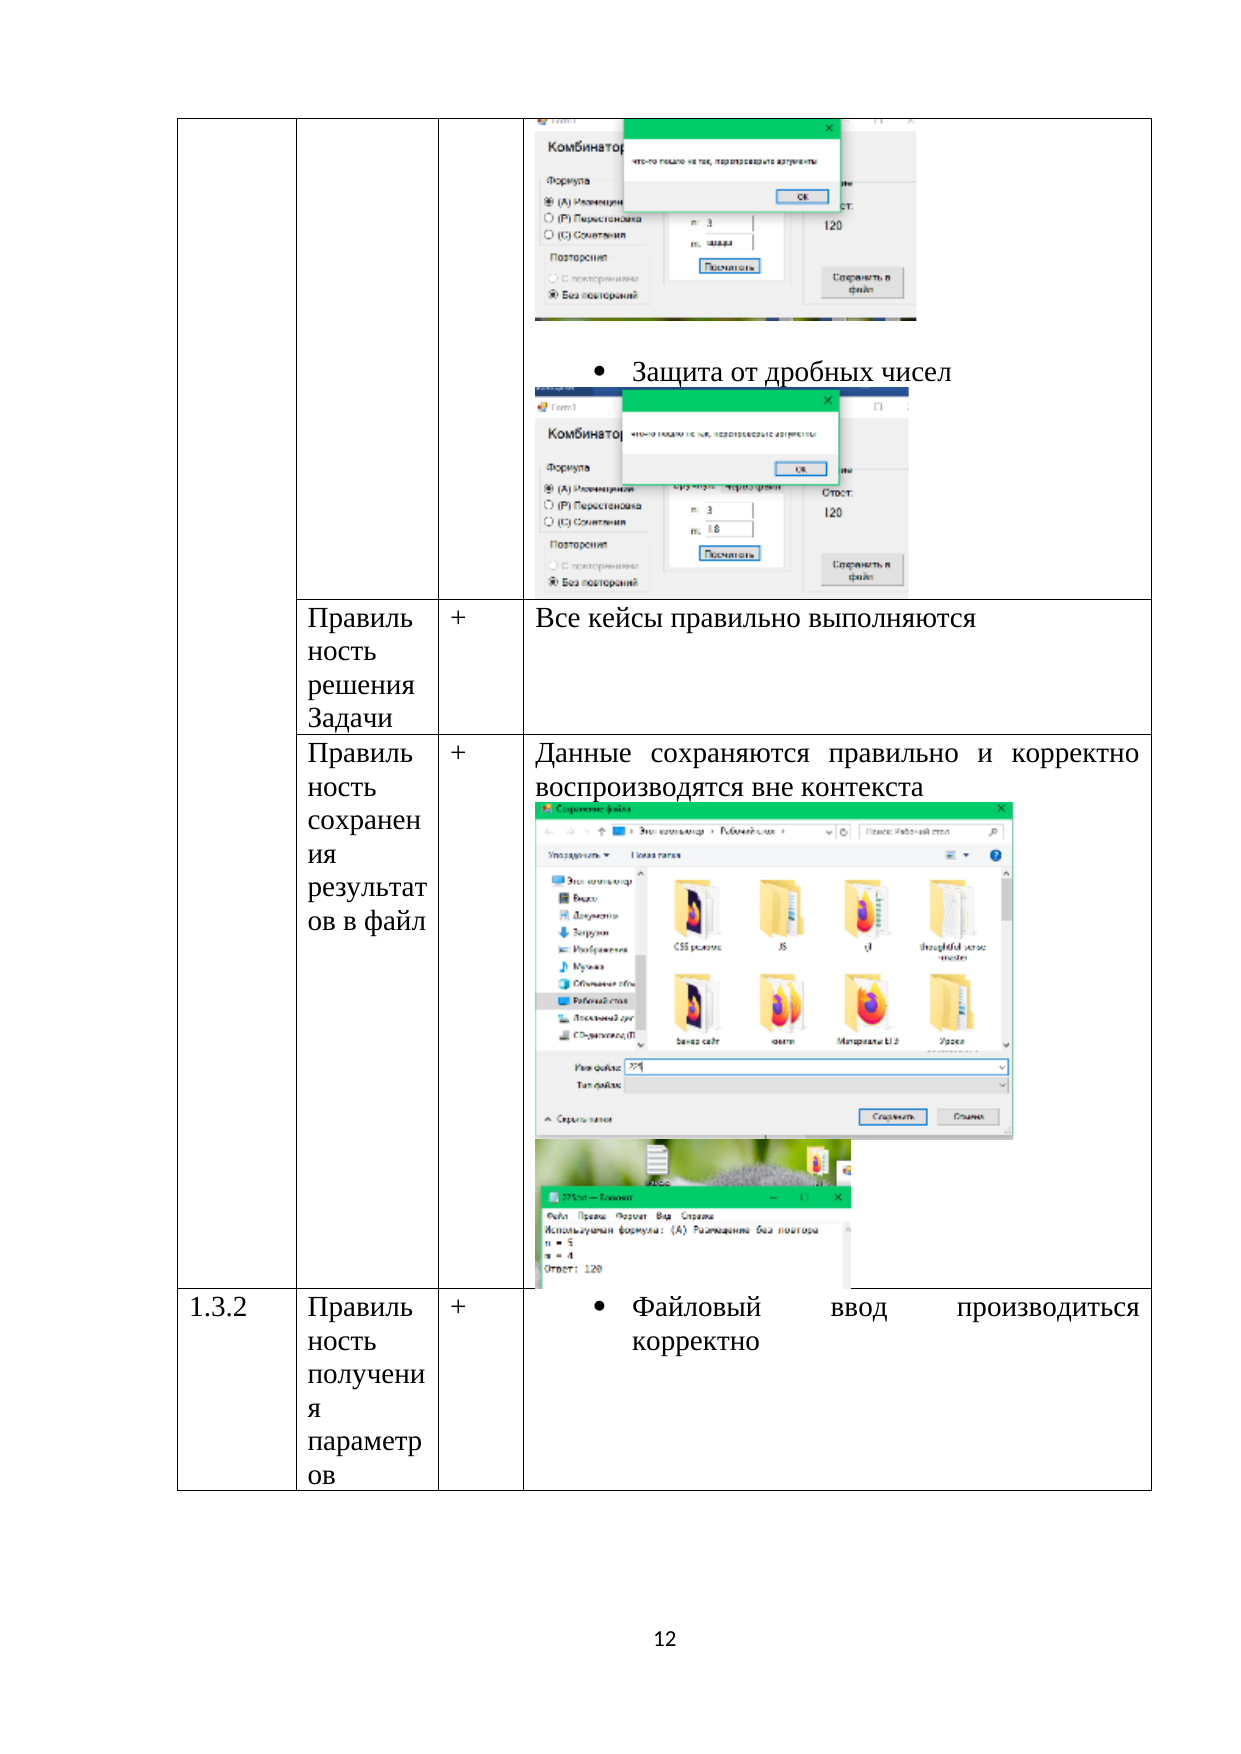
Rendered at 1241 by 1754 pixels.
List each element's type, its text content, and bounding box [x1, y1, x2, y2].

table_cell + [439, 1289, 523, 1490]
table_cell + [439, 119, 523, 599]
picture [535, 119, 917, 321]
picture [535, 387, 909, 599]
table_cell 1.3.2 [178, 1289, 296, 1490]
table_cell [524, 1289, 1151, 1490]
table_cell Данные сохраняются правильно и корректно воспроизводятся вне контекста [524, 735, 1151, 1288]
table_cell Правильность решения Задачи [297, 600, 438, 734]
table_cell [524, 119, 1151, 599]
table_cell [297, 119, 438, 599]
table_cell + [439, 735, 523, 1288]
table_cell + [439, 600, 523, 734]
picture [535, 802, 1014, 1289]
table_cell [297, 1289, 438, 1490]
table_cell Все кейсы правильно выполняются [524, 600, 1151, 734]
table_cell Правильность сохранения результатов в файл [297, 735, 438, 1288]
